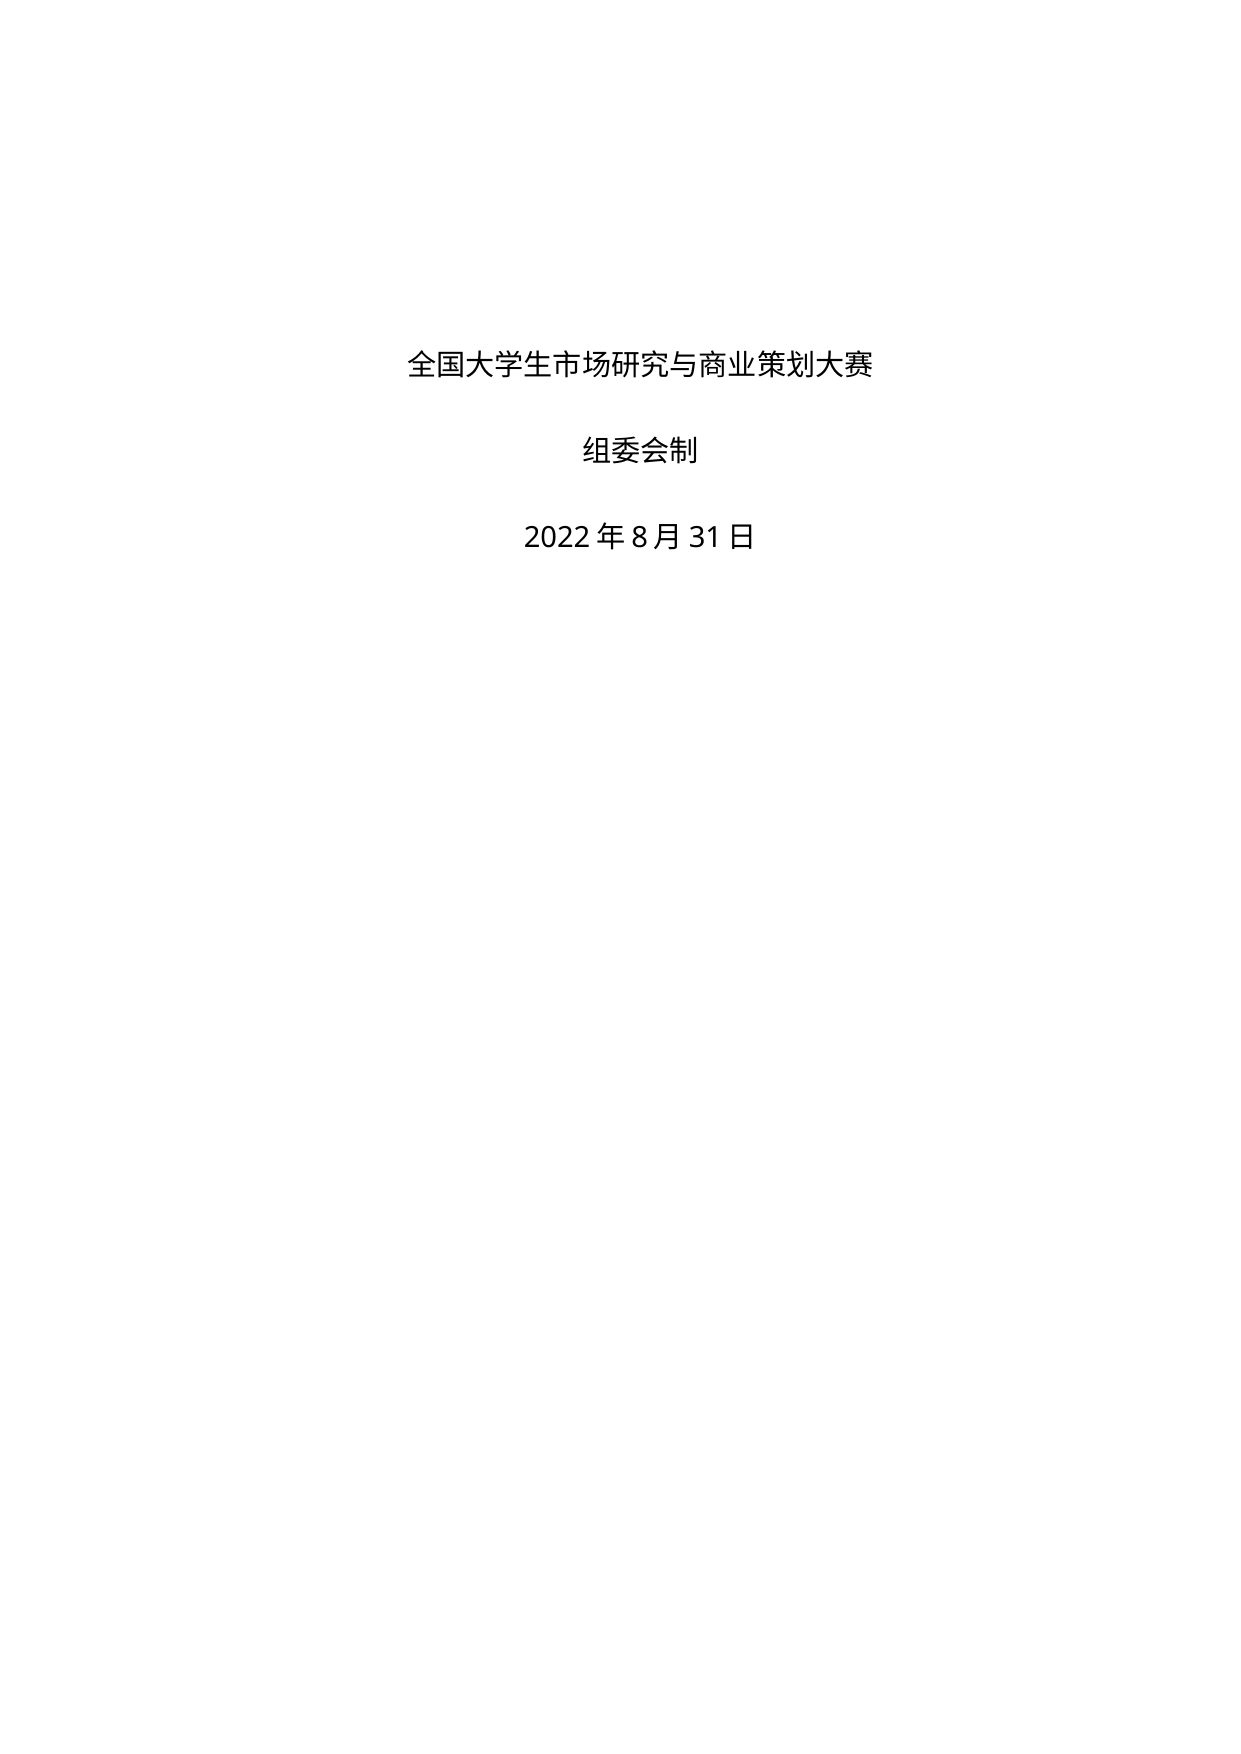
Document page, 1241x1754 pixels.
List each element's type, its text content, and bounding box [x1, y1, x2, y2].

text 组委会制 [187, 416, 1093, 481]
text 2022年8月31日 [187, 502, 1093, 567]
text 全国大学生市场研究与商业策划大赛 [187, 330, 1093, 395]
